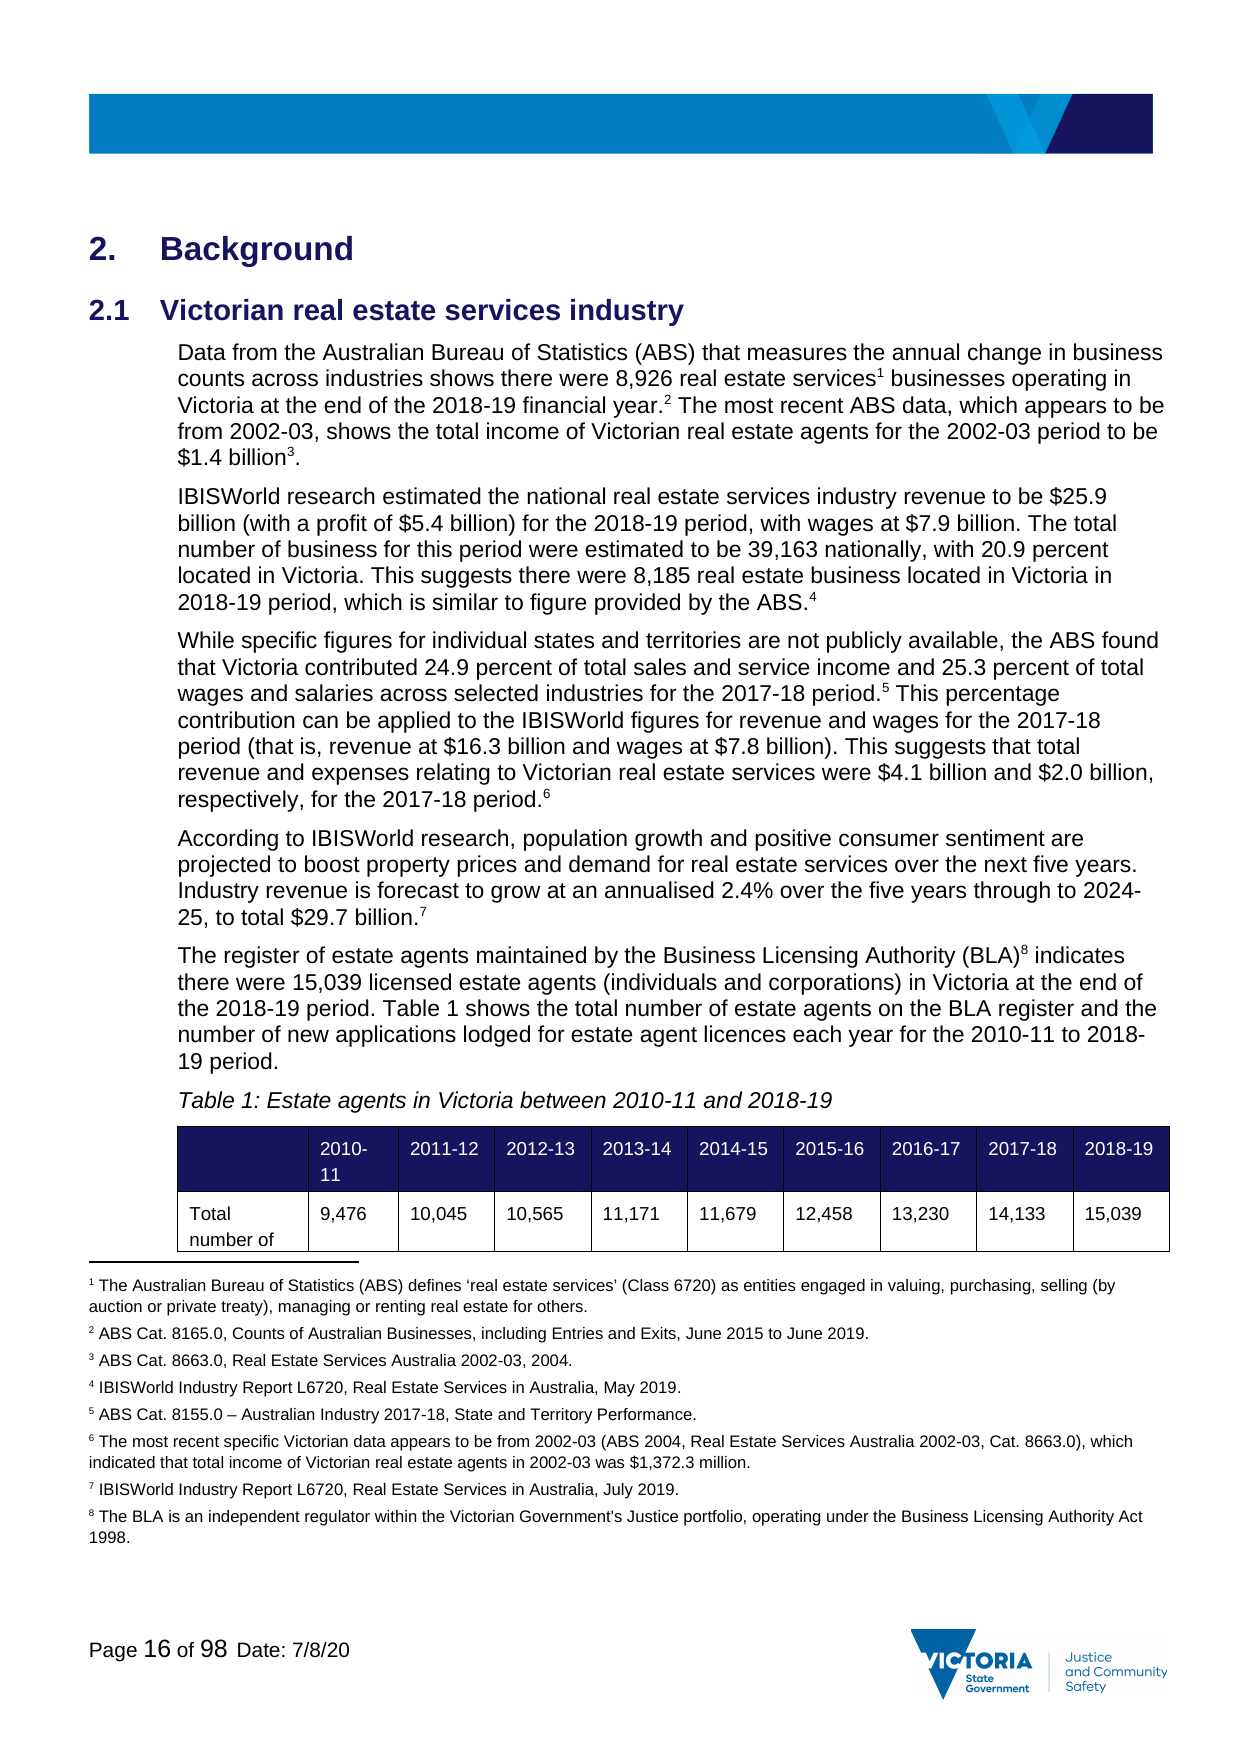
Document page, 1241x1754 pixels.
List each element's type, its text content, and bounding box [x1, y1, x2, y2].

text Table 1: Estate agents in Victoria between 2010-11 and 2018-19 [177, 1087, 1167, 1113]
table_header 2015-16 [784, 1127, 880, 1191]
table_header 2014-15 [688, 1127, 783, 1191]
table_cell 9,476 [309, 1192, 398, 1251]
table_cell 14,133 [977, 1192, 1073, 1251]
table_cell 12,458 [784, 1192, 880, 1251]
text While specific figures for individual states and territories are not publicly available, the ABS found that Victoria contributed 24.9 percent of total sales and service income and 25.3 percent of total wages and salaries across selected industries for the 2017-18 period. This percentage contribution can be applied to the IBISWorld figures for revenue and wages for the 2017-18 period (that is, revenue at $16.3 billion and wages at $7.8 billion). This suggests that total revenue and expenses relating to Victorian real estate services were $4.1 billion and $2.0 billion, respectively, for the 2017-18 period. [177, 627, 1167, 812]
text IBISWorld research estimated the national real estate services industry revenue to be $25.9 billion (with a profit of $5.4 billion) for the 2018-19 period, with wages at $7.9 billion. The total number of business for this period were estimated to be 39,163 nationally, with 20.9 percent located in Victoria. This suggests there were 8,185 real estate business located in Victoria in 2018-19 period, which is similar to figure provided by the ABS. [177, 483, 1167, 615]
table_cell 11,171 [592, 1192, 687, 1251]
table_cell 10,045 [399, 1192, 494, 1251]
table_cell 13,230 [881, 1192, 976, 1251]
text Data from the Australian Bureau of Statistics (ABS) that measures the annual change in business counts across industries shows there were 8,926 real estate services businesses operating in Victoria at the end of the 2018-19 financial year. The most recent ABS data, which appears to be from 2002-03, shows the total income of Victorian real estate agents for the 2002-03 period to be $1.4 billion. [177, 339, 1167, 471]
subtitle Victorian real estate services industry [89, 293, 1167, 326]
table_header 2013-14 [592, 1127, 687, 1191]
table_header 2018-19 [1074, 1127, 1169, 1191]
table_header 2010-11 [309, 1127, 398, 1191]
table_cell 10,565 [495, 1192, 591, 1251]
table_header 2012-13 [495, 1127, 591, 1191]
table_header 2016-17 [881, 1127, 976, 1191]
table_cell 11,679 [688, 1192, 783, 1251]
picture [911, 1629, 1168, 1700]
subtitle Background [89, 229, 1167, 268]
table_header 2011-12 [399, 1127, 494, 1191]
table_cell 15,039 [1074, 1192, 1169, 1251]
table_header 2017-18 [977, 1127, 1073, 1191]
text The register of estate agents maintained by the Business Licensing Authority (BLA) indicates there were 15,039 licensed estate agents (individuals and corporations) in Victoria at the end of the 2018-19 period. Table 1 shows the total number of estate agents on the BLA register and the number of new applications lodged for estate agent licences each year for the 2010-11 to 2018-19 period. [177, 942, 1167, 1074]
table_header [178, 1127, 308, 1191]
text According to IBISWorld research, population growth and positive consumer sentiment are projected to boost property prices and demand for real estate services over the next five years. Industry revenue is forecast to grow at an annualised 2.4% over the five years through to 2024-25, to total $29.7 billion. [177, 824, 1167, 930]
picture [0, 0, 1241, 163]
table_cell Total number of estate agents on register [178, 1192, 308, 1251]
